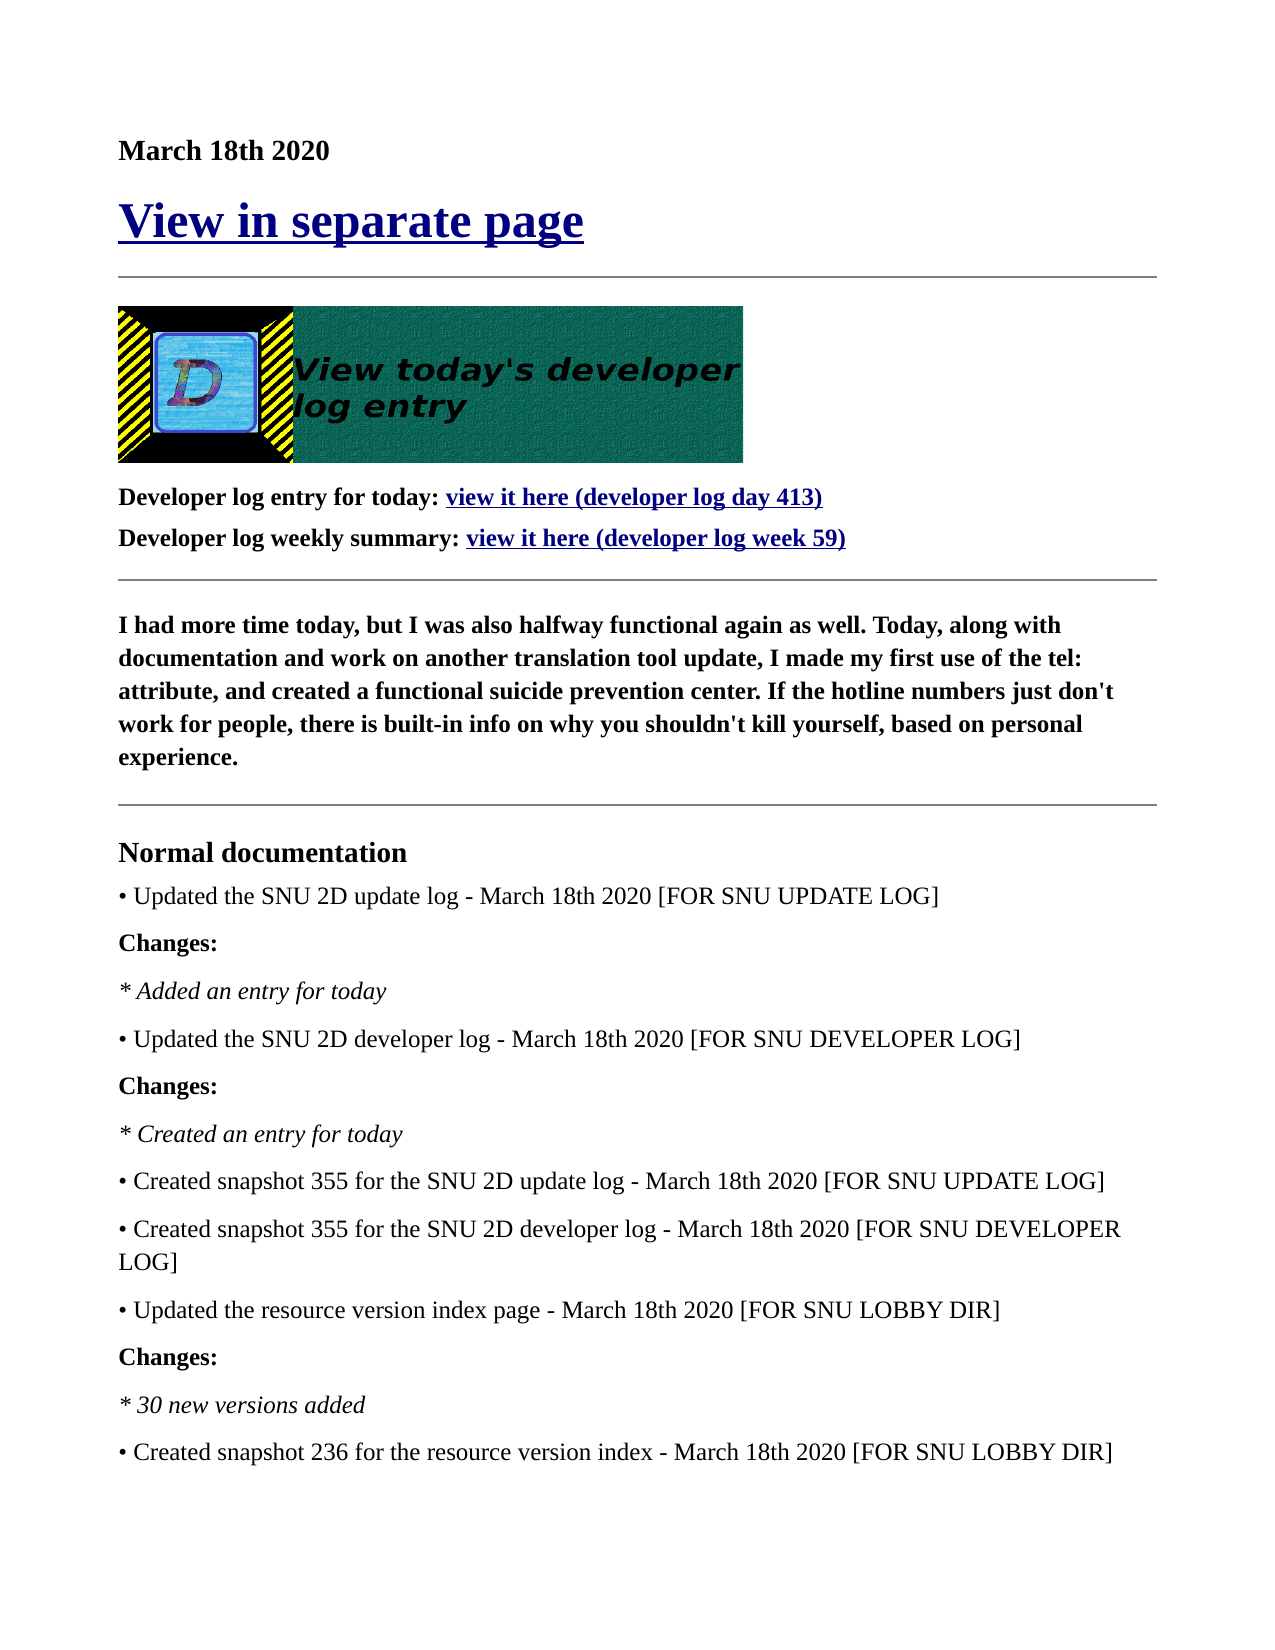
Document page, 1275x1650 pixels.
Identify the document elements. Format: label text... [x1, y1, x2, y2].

subtitle Developer log entry for today: view it here (developer log day 413) [118, 482, 1157, 511]
text * 30 new versions added [118, 1390, 1157, 1419]
text • Updated the SNU 2D developer log - March 18th 2020 [FOR SNU DEVELOPER LOG] [118, 1024, 1157, 1052]
subtitle Normal documentation [118, 835, 1157, 868]
text • Updated the SNU 2D update log - March 18th 2020 [FOR SNU UPDATE LOG] [118, 881, 1157, 909]
text Changes: [118, 928, 1157, 957]
subtitle View in separate page [118, 191, 1157, 249]
picture [118, 306, 744, 463]
subtitle March 18th 2020 [118, 133, 1157, 166]
text • Created snapshot 355 for the SNU 2D developer log - March 18th 2020 [FOR SNU DEVELOPER LOG] [118, 1214, 1157, 1276]
text Changes: [118, 1342, 1157, 1371]
text • Created snapshot 236 for the resource version index - March 18th 2020 [FOR SNU LOBBY DIR] [118, 1437, 1157, 1466]
text Changes: [118, 1071, 1157, 1100]
subtitle Developer log weekly summary: view it here (developer log week 59) [118, 523, 1157, 552]
text * Created an entry for today [118, 1119, 1157, 1148]
text * Added an entry for today [118, 976, 1157, 1005]
text I had more time today, but I was also halfway functional again as well. Today, along with documentation and work on another translation tool update, I made my first use of the tel: attribute, and created a functional suicide prevention center. If the hotline numbers just don't work for people, there is built-in info on why you shouldn't kill yourself, based on personal experience. [118, 610, 1157, 771]
text • Updated the resource version index page - March 18th 2020 [FOR SNU LOBBY DIR] [118, 1295, 1157, 1323]
text • Created snapshot 355 for the SNU 2D update log - March 18th 2020 [FOR SNU UPDATE LOG] [118, 1166, 1157, 1195]
